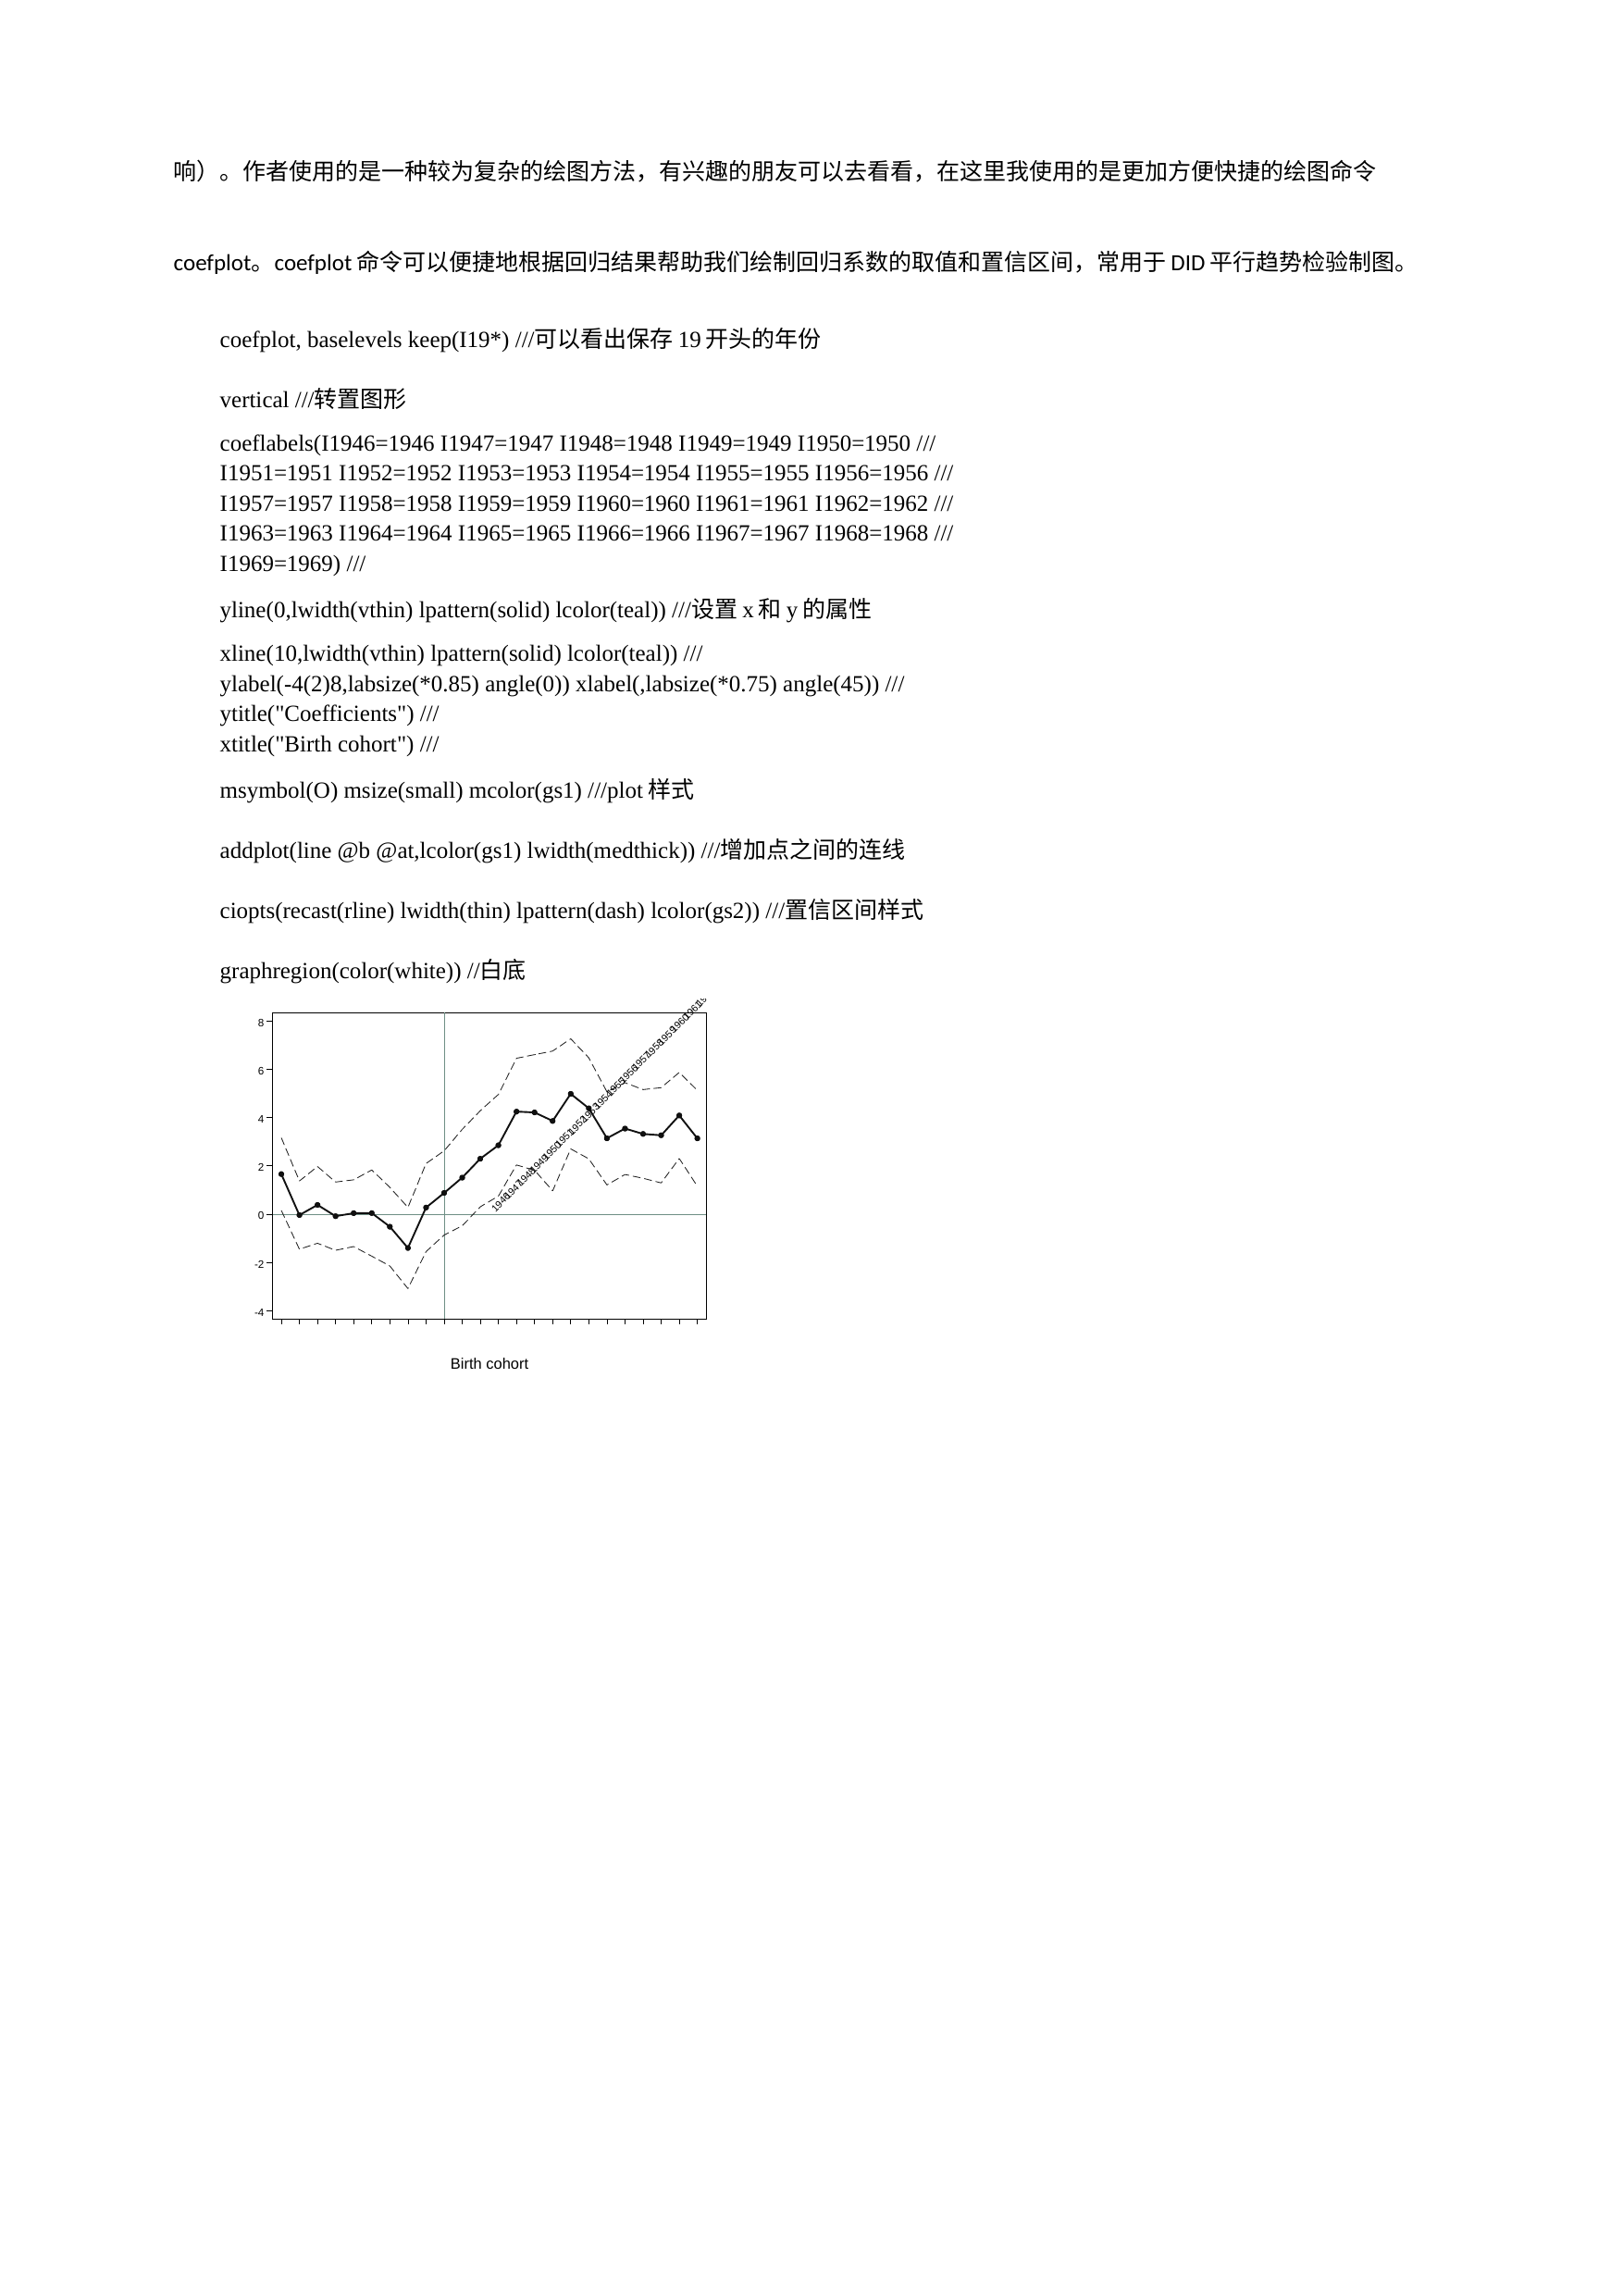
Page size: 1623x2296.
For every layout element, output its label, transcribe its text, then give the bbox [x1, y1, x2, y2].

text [173, 140, 1449, 291]
text addplot(line @b @at,lcolor(gs1) lwidth(medthick)) ///增加点之间的连线 [173, 818, 1449, 878]
text ylabel(-4(2)8,labsize(*0.85) angle(0)) xlabel(,labsize(*0.75) angle(45)) /// [173, 668, 1449, 698]
text I1951=1951 I1952=1952 I1953=1953 I1954=1954 I1955=1955 I1956=1956 /// [173, 457, 1449, 488]
text I1963=1963 I1964=1964 I1965=1965 I1966=1966 I1967=1967 I1968=1968 /// [173, 517, 1449, 548]
text yline(0,lwidth(vthin) lpattern(solid) lcolor(teal)) ///设置x和y的属性 [173, 577, 1449, 638]
text msymbol(O) msize(small) mcolor(gs1) ///plot样式 [173, 758, 1449, 818]
text I1957=1957 I1958=1958 I1959=1959 I1960=1960 I1961=1961 I1962=1962 /// [173, 488, 1449, 517]
text xline(10,lwidth(vthin) lpattern(solid) lcolor(teal)) /// [173, 638, 1449, 668]
text coefplot, baselevels keep(I19*) ///可以看出保存19开头的年份 [173, 307, 1449, 367]
text ciopts(recast(rline) lwidth(thin) lpattern(dash) lcolor(gs2)) ///置信区间样式 [173, 878, 1449, 938]
text coeflabels(I1946=1946 I1947=1947 I1948=1948 I1949=1949 I1950=1950 /// [173, 428, 1449, 457]
text xtitle("Birth cohort") /// [173, 728, 1449, 758]
text ytitle("Coefficients") /// [173, 698, 1449, 728]
text graphregion(color(white)) //白底 [173, 938, 1449, 999]
text vertical ///转置图形 [173, 367, 1449, 428]
text I1969=1969) /// [173, 548, 1449, 577]
